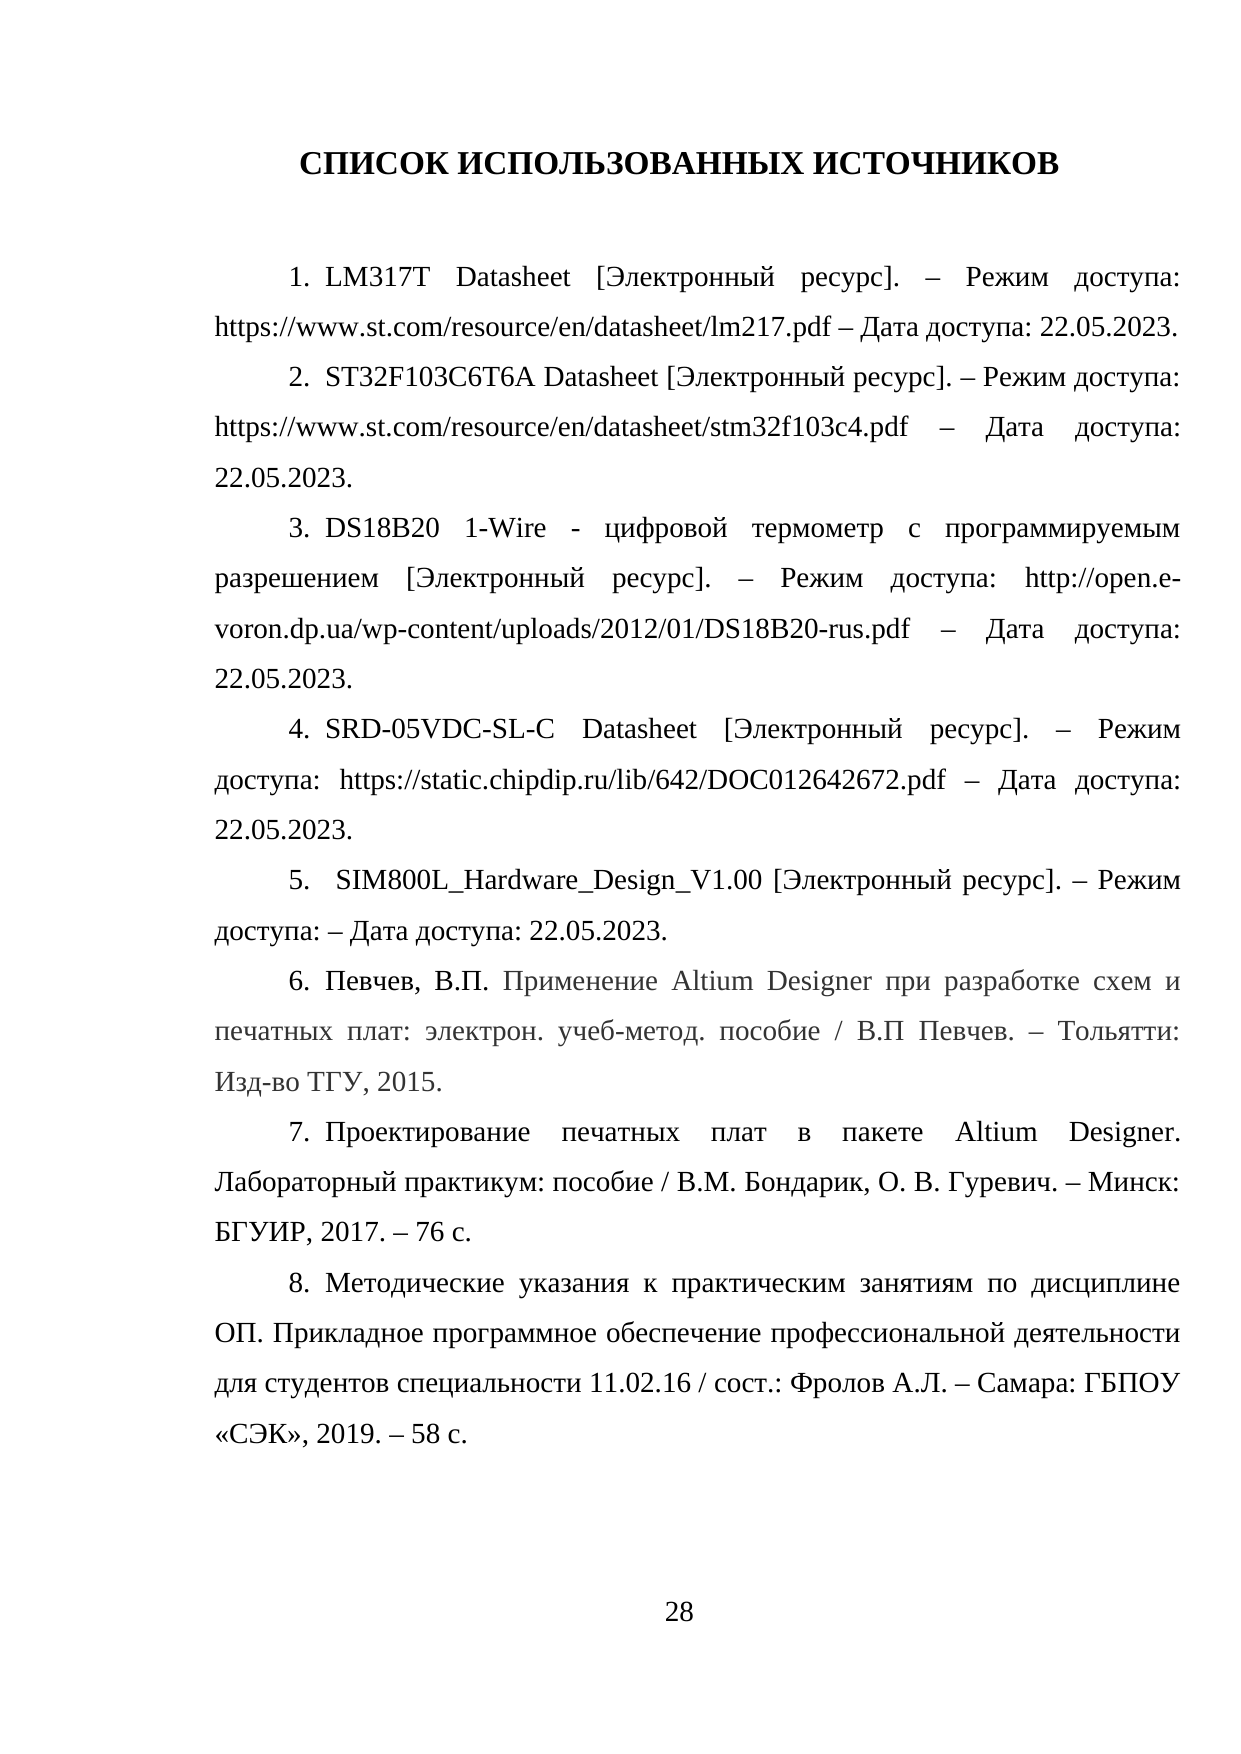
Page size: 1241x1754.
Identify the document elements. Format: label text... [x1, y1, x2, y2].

list ST32F103C6T6A Datasheet [Электронный ресурс]. – Режим доступа: https://www.st.com/resource/en/datasheet/stm32f103c4.pdf – Дата доступа: 22.05.2023. [214, 359, 1181, 493]
subtitle СПИСОК ИСПОЛЬЗОВАННЫХ ИСТОЧНИКОВ [177, 143, 1181, 181]
list SIM800L_Hardware_Design_V1.00 [Электронный ресурс]. – Режим доступа: – Дата доступа: 22.05.2023. [214, 862, 1181, 946]
list DS18B20 1-Wire - цифровой термометр с программируемым разрешением [Электронный ресурс]. – Режим доступа: http://open.e-voron.dp.ua/wp-content/uploads/2012/01/DS18B20-rus.pdf – Дата доступа: 22.05.2023. [214, 510, 1181, 695]
list Проектирование печатных плат в пакете Altium Designer. Лабораторный практикум: пособие / В.М. Бондарик, О. В. Гуревич. – Минск: БГУИР, 2017. – 76 с. [214, 1114, 1181, 1248]
list Методические указания к практическим занятиям по дисциплине ОП. Прикладное программное обеспечение профессиональной деятельности для студентов специальности 11.02.16 / сост.: Фролов А.Л. – Самара: ГБПОУ «СЭК», 2019. – 58 с. [214, 1265, 1181, 1449]
list Певчев, В.П. Применение Altium Designer при разработке схем и печатных плат: электрон. учеб-метод. пособие / В.П Певчев. – Тольятти: Изд-во ТГУ, 2015. [214, 963, 1181, 1013]
list Певчев, В.П. Применение Altium Designer при разработке схем и печатных плат: электрон. учеб-метод. пособие / В.П Певчев. – Тольятти: Изд-во ТГУ, 2015. [214, 1047, 1181, 1097]
list SRD-05VDC-SL-C Datasheet [Электронный ресурс]. – Режим доступа: https://static.chipdip.ru/lib/642/DOC012642672.pdf – Дата доступа: 22.05.2023. [214, 711, 1181, 846]
list LM317T Datasheet [Электронный ресурс]. – Режим доступа: https://www.st.com/resource/en/datasheet/lm217.pdf – Дата доступа: 22.05.2023. [214, 259, 1181, 342]
